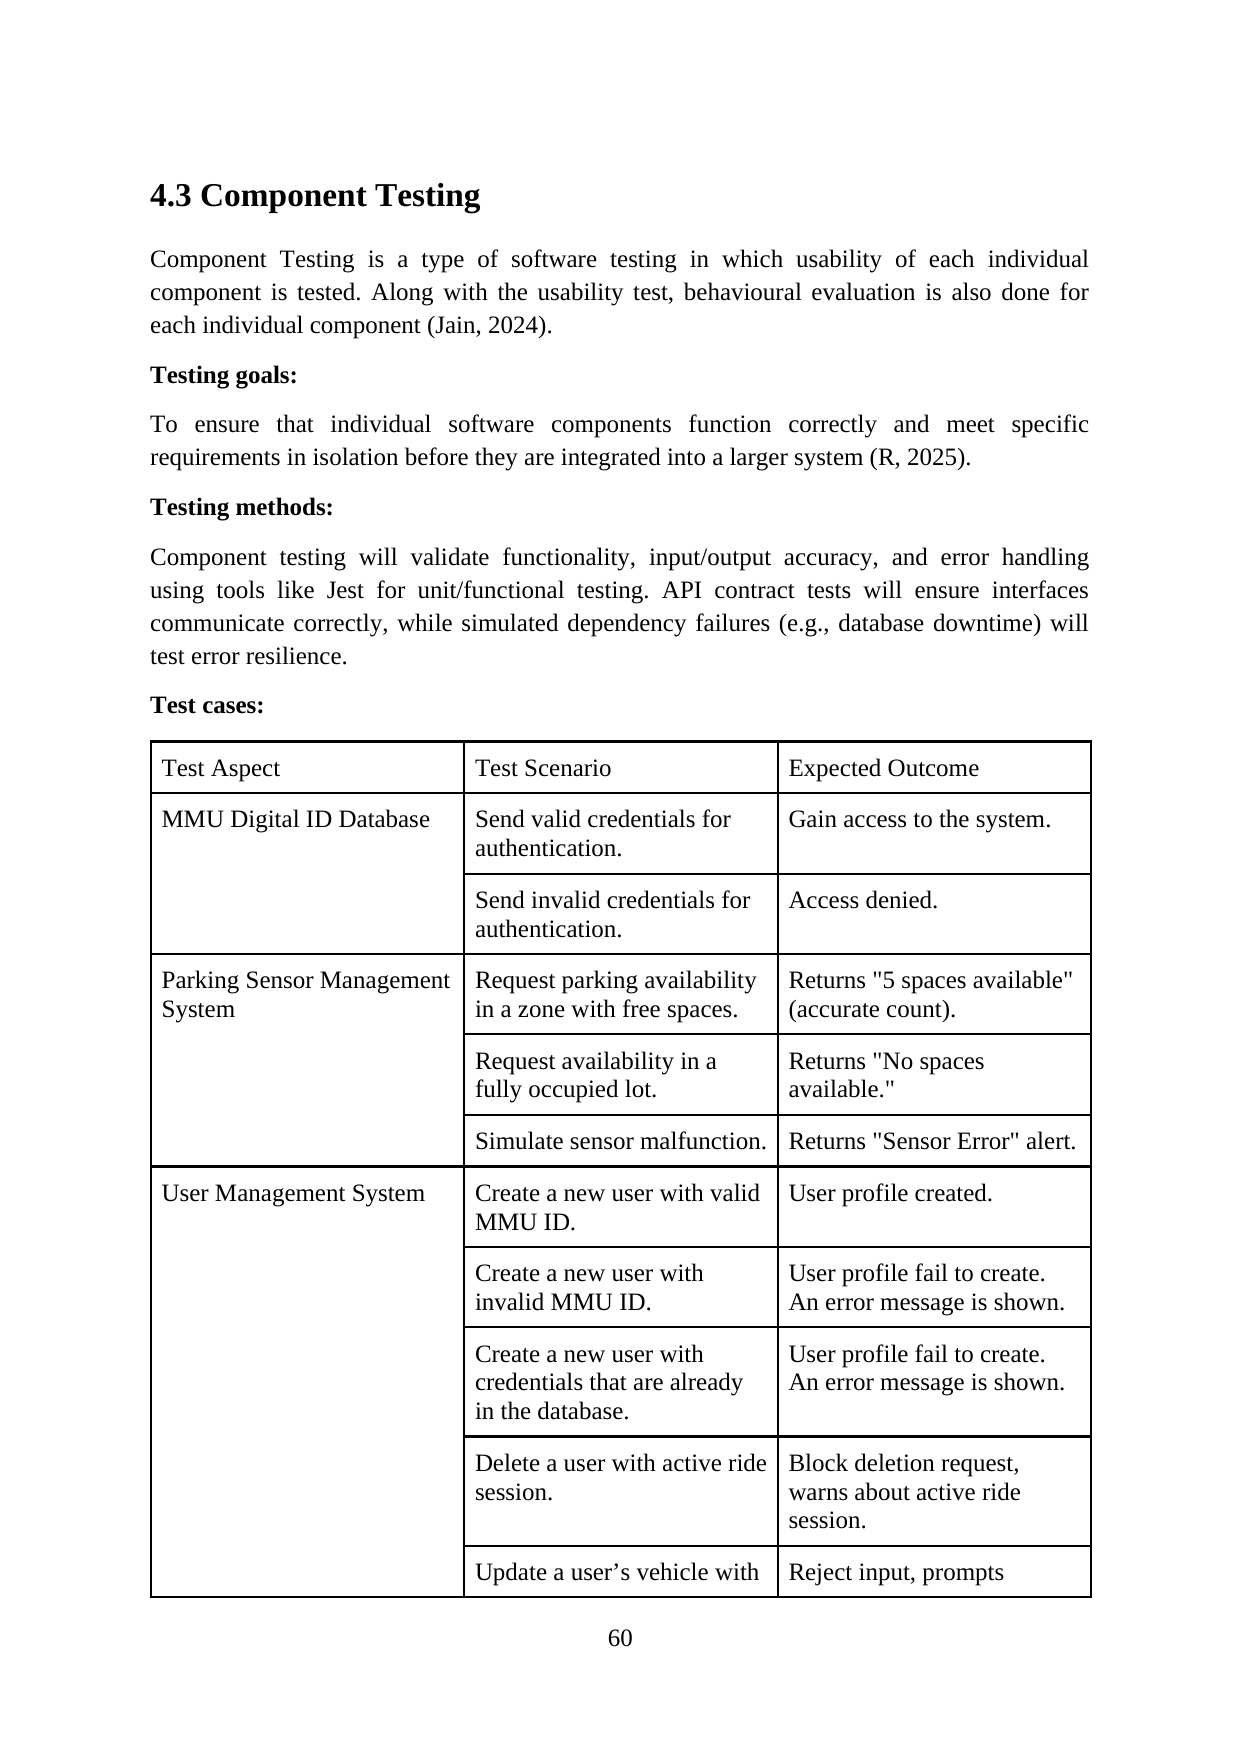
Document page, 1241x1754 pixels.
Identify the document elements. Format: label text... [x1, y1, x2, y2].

table_cell Returns "No spaces available." [779, 1035, 1090, 1114]
table_cell Send valid credentials for authentication. [465, 794, 777, 872]
table_cell User profile created. [779, 1168, 1090, 1246]
table_cell MMU Digital ID Database [152, 794, 463, 953]
table_cell Request availability in a fully occupied lot. [465, 1035, 777, 1114]
table_header Expected Outcome [779, 743, 1090, 792]
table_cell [465, 1547, 777, 1596]
table_cell Access denied. [779, 875, 1090, 953]
table_cell Send invalid credentials for authentication. [465, 875, 777, 953]
table_cell User profile fail to create. An error message is shown. [779, 1328, 1090, 1435]
text Testing goals: [150, 360, 1090, 388]
subtitle 4.3 Component Testing [150, 175, 1090, 213]
table_cell User Management System [152, 1168, 463, 1596]
table_cell Create a new user with invalid MMU ID. [465, 1248, 777, 1326]
table_cell Gain access to the system. [779, 794, 1090, 872]
table_cell Parking Sensor Management System [152, 955, 463, 1165]
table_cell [779, 1547, 1090, 1596]
table_cell Delete a user with active ride session. [465, 1438, 777, 1544]
table_header Test Aspect [152, 743, 463, 792]
text Component testing will validate functionality, input/output accuracy, and error handling using tools like Jest for unit/functional testing. API contract tests will ensure interfaces communicate correctly, while simulated dependency failures (e.g., database downtime) will test error resilience. [150, 542, 1090, 670]
table_header Test Scenario [465, 743, 777, 792]
text To ensure that individual software components function correctly and meet specific requirements in isolation before they are integrated into a larger system (R, 2025). [150, 409, 1090, 471]
text Test cases: [150, 691, 1090, 719]
table_cell User profile fail to create. An error message is shown. [779, 1248, 1090, 1326]
table_cell Returns "5 spaces available" (accurate count). [779, 955, 1090, 1033]
table_cell Create a new user with valid MMU ID. [465, 1168, 777, 1246]
table_cell Returns "Sensor Error" alert. [779, 1116, 1090, 1165]
table_cell Simulate sensor malfunction. [465, 1116, 777, 1165]
text Component Testing is a type of software testing in which usability of each individual component is tested. Along with the usability test, behavioural evaluation is also done for each individual component (Jain, 2024). [150, 244, 1090, 339]
table_cell Block deletion request, warns about active ride session. [779, 1438, 1090, 1544]
table_cell Request parking availability in a zone with free spaces. [465, 955, 777, 1033]
table_cell Create a new user with credentials that are already in the database. [465, 1328, 777, 1435]
text Testing methods: [150, 492, 1090, 521]
